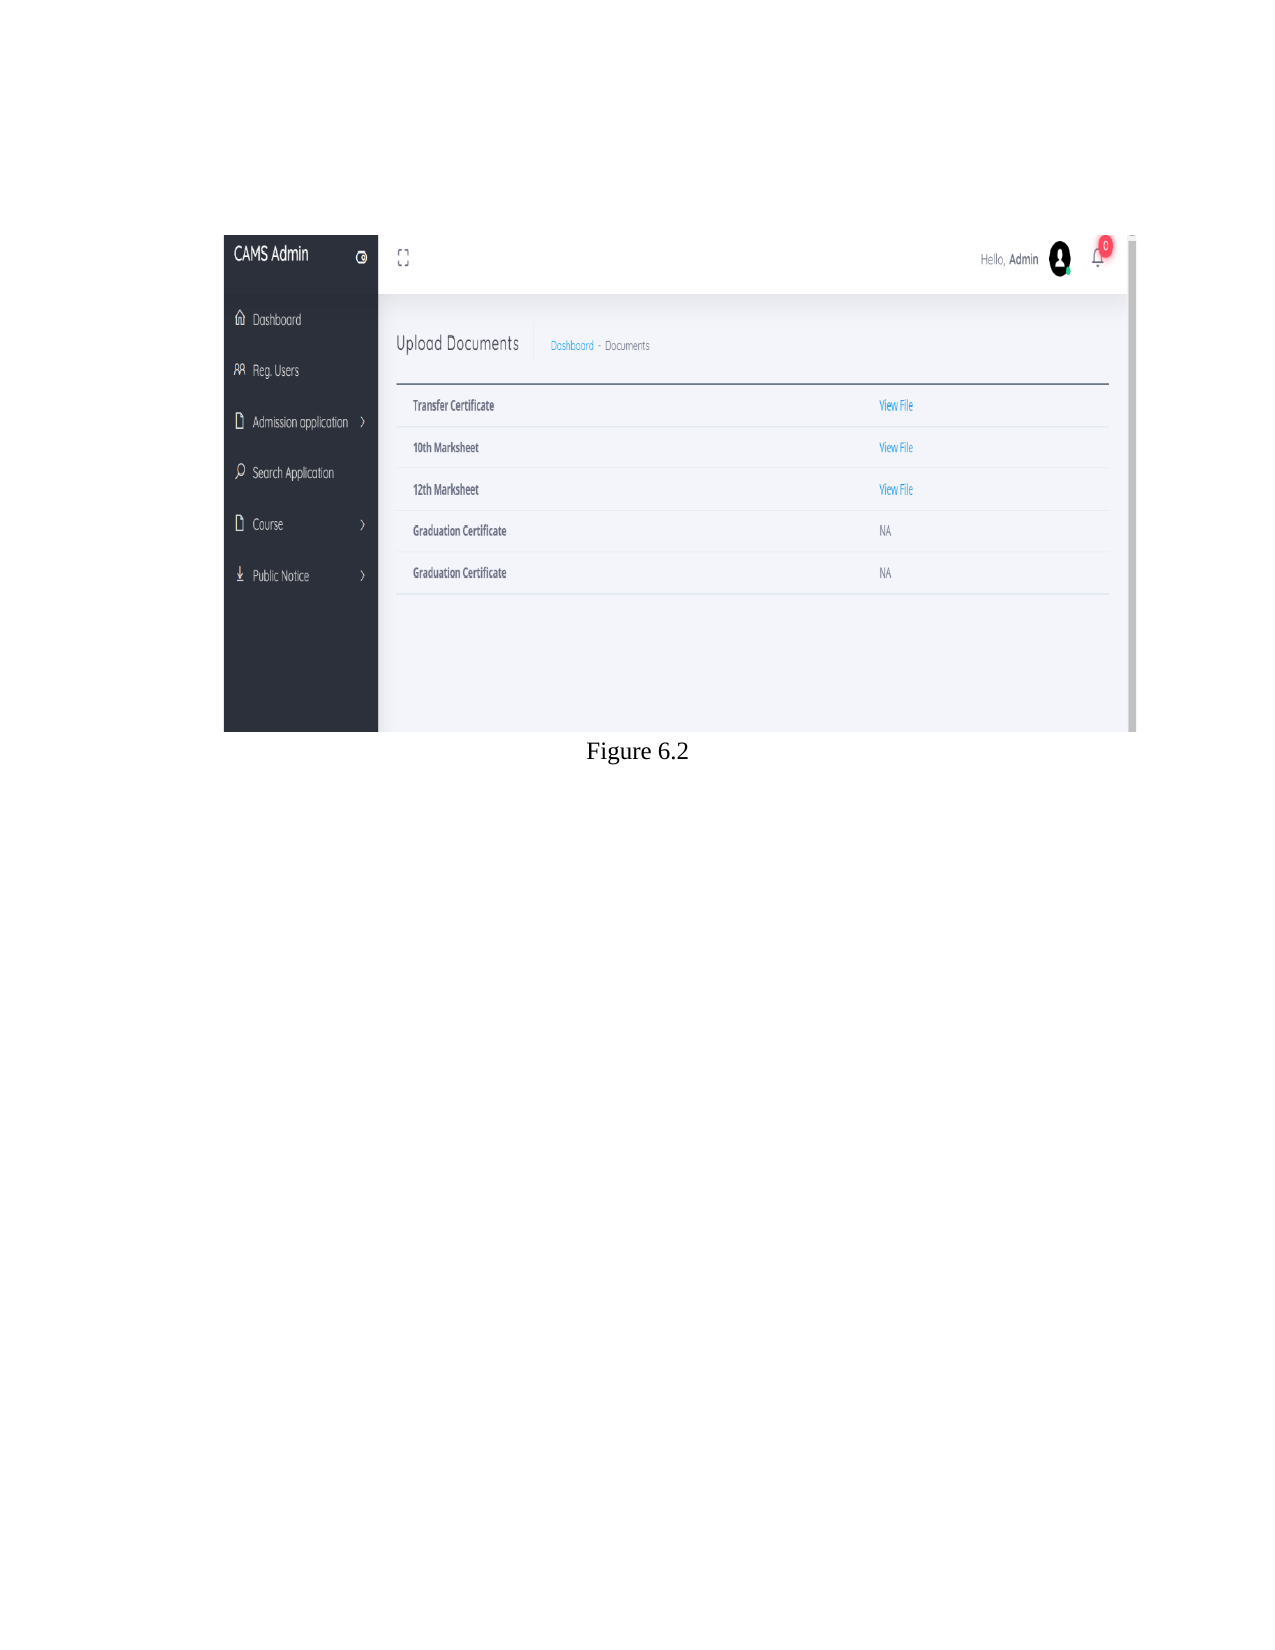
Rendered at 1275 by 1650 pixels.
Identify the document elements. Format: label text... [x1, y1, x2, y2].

picture [223, 235, 1137, 732]
text Figure 6.2 [150, 736, 1125, 765]
